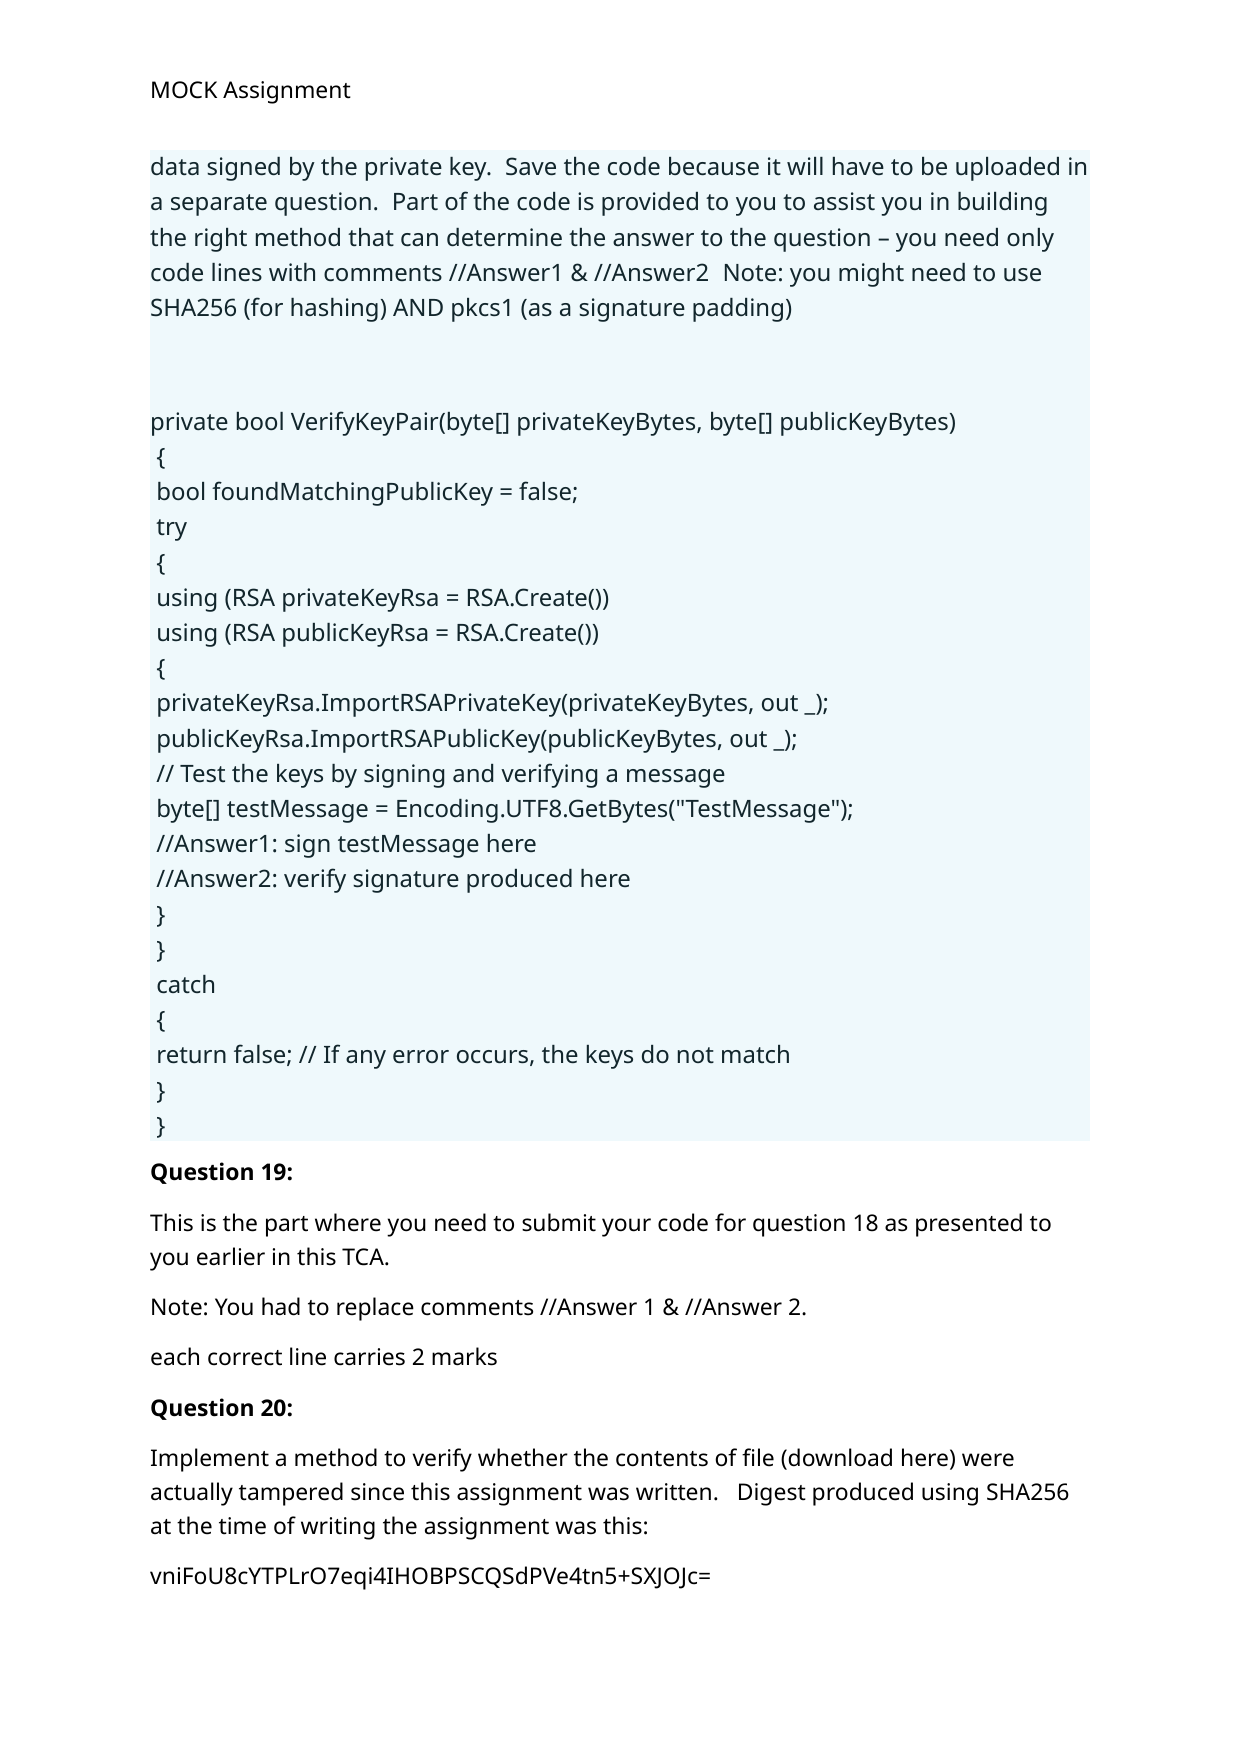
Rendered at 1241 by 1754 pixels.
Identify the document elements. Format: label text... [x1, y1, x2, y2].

text private bool VerifyKeyPair(byte[] privateKeyBytes, byte[] publicKeyBytes) { bool foundMatchingPublicKey = false; try { using (RSA privateKeyRsa = RSA.Create()) using (RSA publicKeyRsa = RSA.Create()) { privateKeyRsa.ImportRSAPrivateKey(privateKeyBytes, out _); publicKeyRsa.ImportRSAPublicKey(publicKeyBytes, out _); // Test the keys by signing and verifying a message byte[] testMessage = Encoding.UTF8.GetBytes("TestMessage"); //Answer1: sign testMessage here //Answer2: verify signature produced here } } catch { return false; // If any error occurs, the keys do not match } } [150, 404, 1090, 1141]
text Implement a method to verify whether the contents of file (download here) were actually tampered since this assignment was written. Digest produced using SHA256 at the time of writing the assignment was this: [150, 1442, 1090, 1541]
text vniFoU8cYTPLrO7eqi4IHOBPSCQSdPVe4tn5+SXJOJc= [150, 1560, 1090, 1591]
text Question 19: [150, 1156, 1090, 1188]
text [150, 150, 1090, 390]
text This is the part where you need to submit your code for question 18 as presented to you earlier in this TCA. [150, 1207, 1090, 1272]
text Note: You had to replace comments //Answer 1 & //Answer 2. [150, 1291, 1090, 1322]
text each correct line carries 2 marks [150, 1341, 1090, 1373]
text Question 20: [150, 1392, 1090, 1423]
